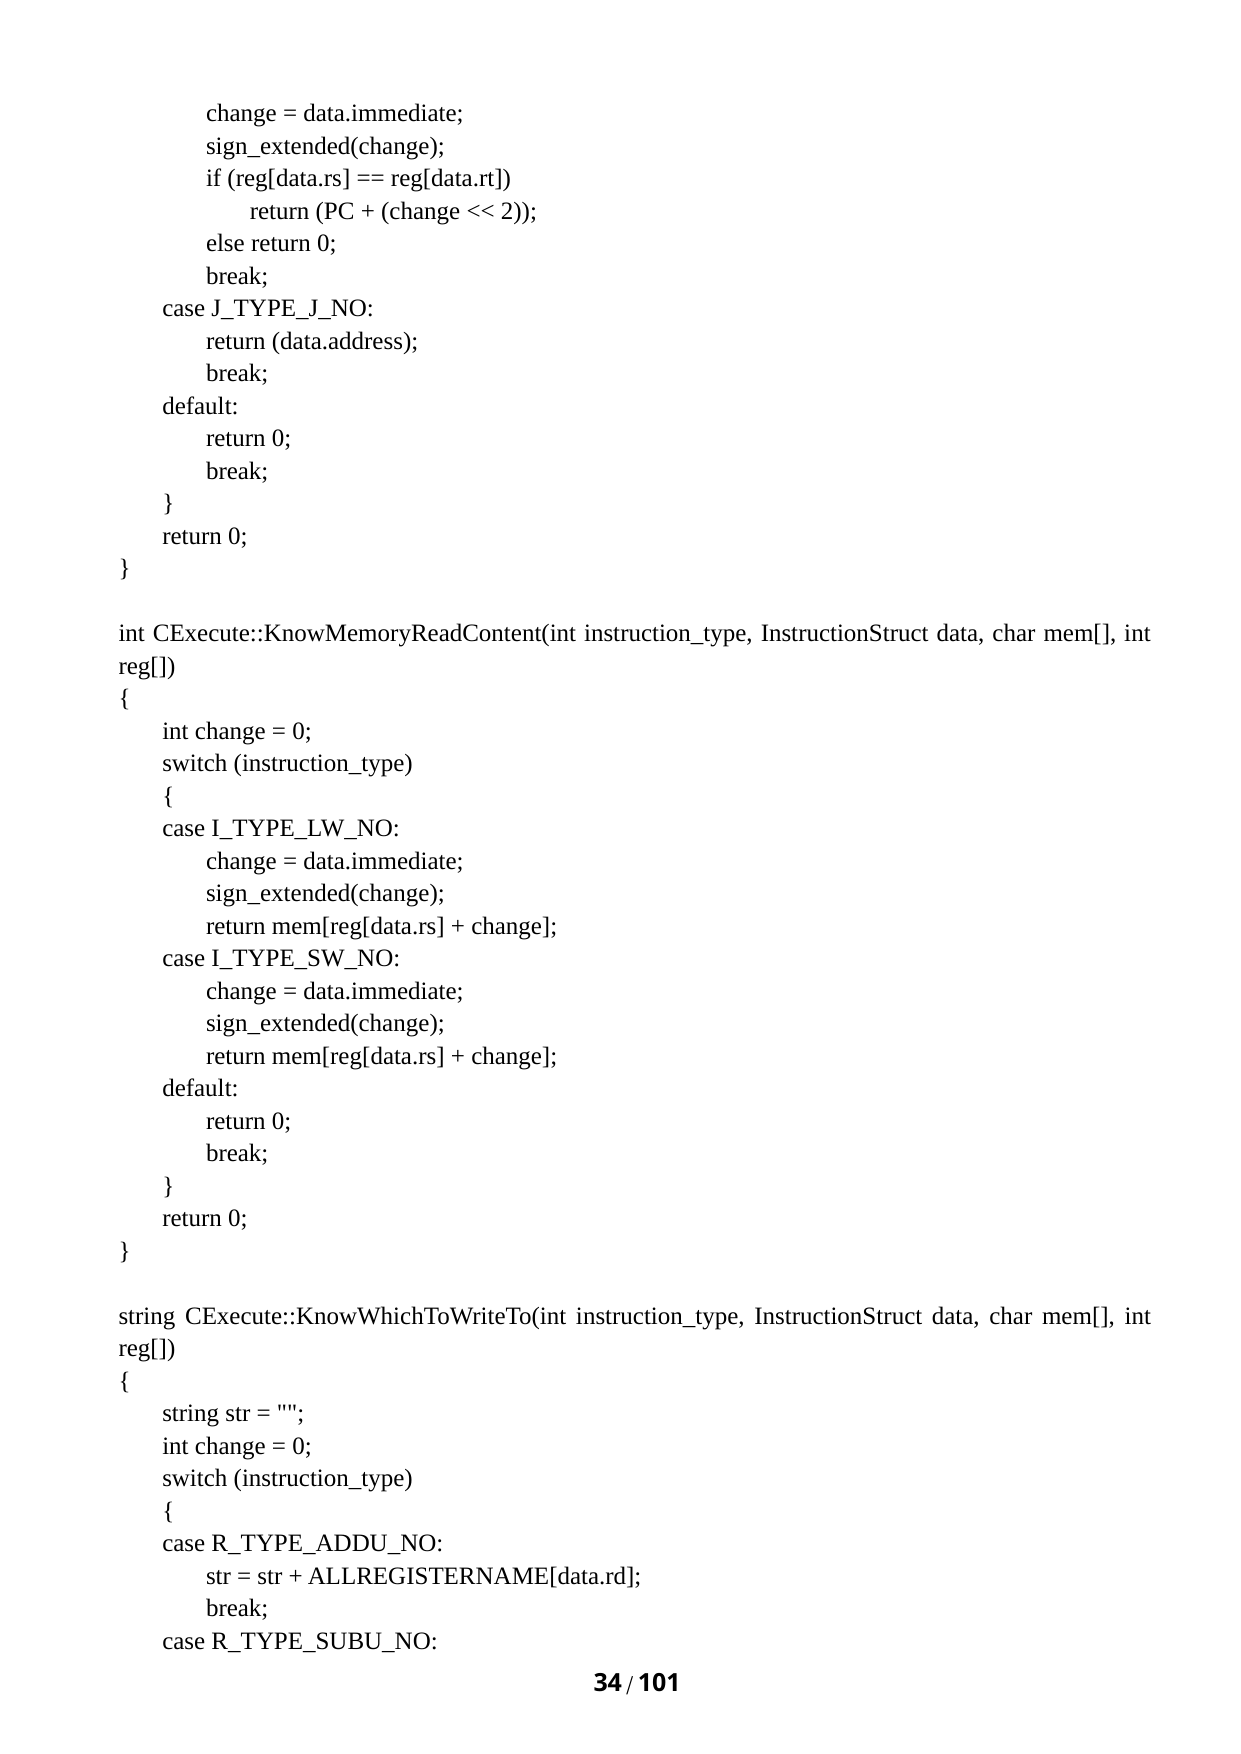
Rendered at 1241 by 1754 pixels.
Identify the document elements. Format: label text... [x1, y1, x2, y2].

text change = data.immediate; [118, 844, 1152, 877]
text case I_TYPE_SW_NO: [118, 942, 1152, 974]
text { [118, 682, 1152, 714]
text change = data.immediate; [118, 974, 1152, 1007]
text break; [118, 1592, 1152, 1624]
text case J_TYPE_J_NO: [118, 292, 1152, 324]
text str = str + ALLREGISTERNAME[data.rd]; [118, 1559, 1152, 1592]
text return mem[reg[data.rs] + change]; [118, 909, 1152, 942]
text { [118, 1364, 1152, 1397]
text { [118, 779, 1152, 812]
text } [118, 1169, 1152, 1202]
text switch (instruction_type) [118, 747, 1152, 779]
text else return 0; [118, 227, 1152, 259]
text break; [118, 454, 1152, 487]
text string CExecute::KnowWhichToWriteTo(int instruction_type, InstructionStruct data, char mem[], int reg[]) [118, 1299, 1152, 1364]
text break; [118, 259, 1152, 292]
text sign_extended(change); [118, 129, 1152, 162]
text return 0; [118, 519, 1152, 552]
text case R_TYPE_ADDU_NO: [118, 1527, 1152, 1559]
text change = data.immediate; [118, 97, 1152, 129]
text switch (instruction_type) [118, 1462, 1152, 1494]
text int change = 0; [118, 1429, 1152, 1462]
text return (data.address); [118, 324, 1152, 357]
text if (reg[data.rs] == reg[data.rt]) [118, 162, 1152, 194]
text return mem[reg[data.rs] + change]; [118, 1039, 1152, 1072]
text } [118, 1234, 1152, 1267]
text return 0; [118, 422, 1152, 454]
text int change = 0; [118, 714, 1152, 747]
text } [118, 487, 1152, 519]
text break; [118, 357, 1152, 389]
text break; [118, 1137, 1152, 1169]
text { [118, 1494, 1152, 1527]
text sign_extended(change); [118, 877, 1152, 909]
text return 0; [118, 1104, 1152, 1137]
text int CExecute::KnowMemoryReadContent(int instruction_type, InstructionStruct data, char mem[], int reg[]) [118, 617, 1152, 682]
text default: [118, 389, 1152, 422]
text sign_extended(change); [118, 1007, 1152, 1039]
text string str = ""; [118, 1397, 1152, 1429]
text case I_TYPE_LW_NO: [118, 812, 1152, 844]
text case R_TYPE_SUBU_NO: [118, 1624, 1152, 1657]
text return 0; [118, 1202, 1152, 1234]
text } [118, 552, 1152, 584]
text return (PC + (change << 2)); [118, 194, 1152, 227]
text default: [118, 1072, 1152, 1104]
